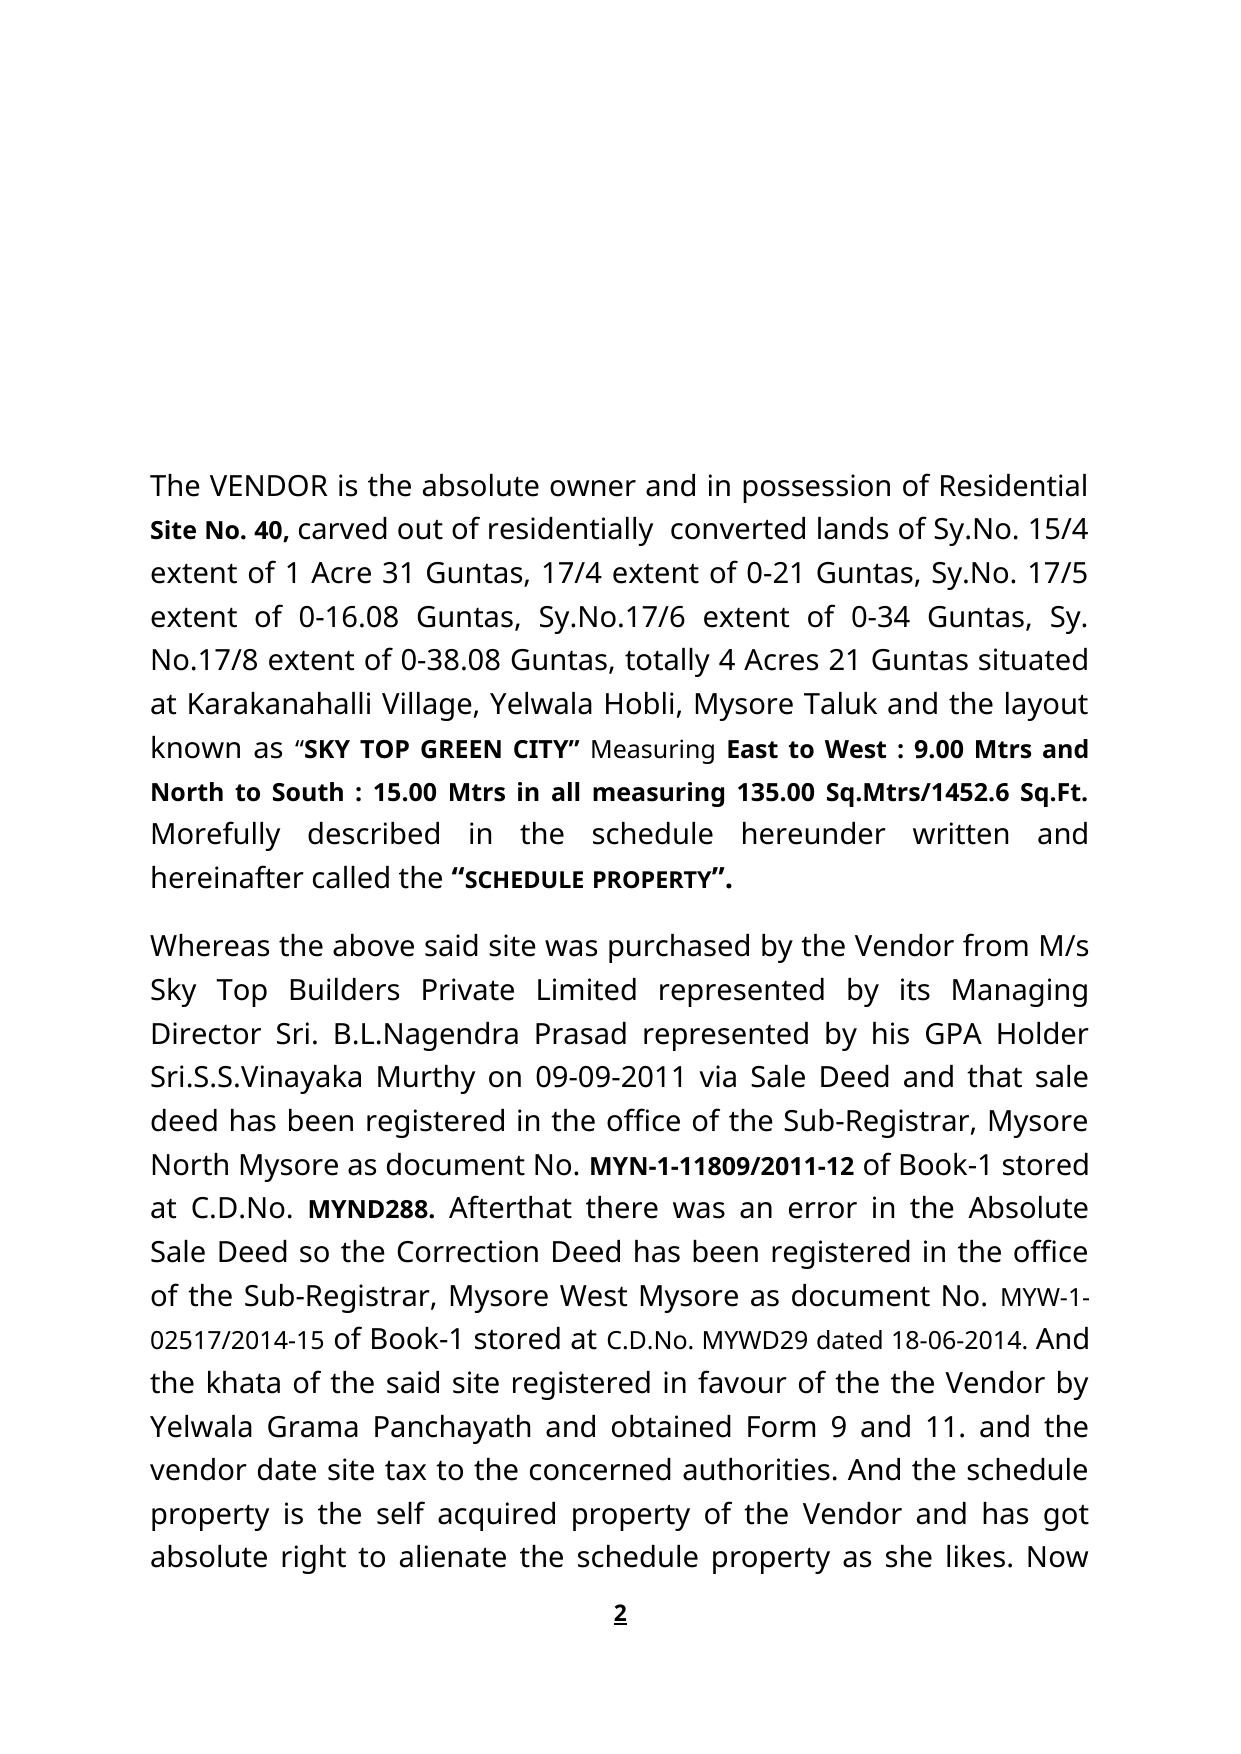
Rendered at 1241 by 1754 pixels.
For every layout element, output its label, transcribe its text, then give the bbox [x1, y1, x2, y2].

text The VENDOR is the absolute owner and in possession of Residential Site No. 40, carved out of residentially converted lands of Sy.No. 15/4 extent of 1 Acre 31 Guntas, 17/4 extent of 0-21 Guntas, Sy.No. 17/5 extent of 0-16.08 Guntas, Sy.No.17/6 extent of 0-34 Guntas, Sy. No.17/8 extent of 0-38.08 Guntas, totally 4 Acres 21 Guntas situated at Karakanahalli Village, Yelwala Hobli, Mysore Taluk and the layout known as “SKY TOP GREEN CITY” Measuring East to West : 9.00 Mtrs and North to South : 15.00 Mtrs in all measuring 135.00 Sq.Mtrs/1452.6 Sq.Ft. Morefully described in the schedule hereunder written and hereinafter called the “schedule property”. [150, 465, 1090, 897]
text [150, 926, 1090, 1576]
